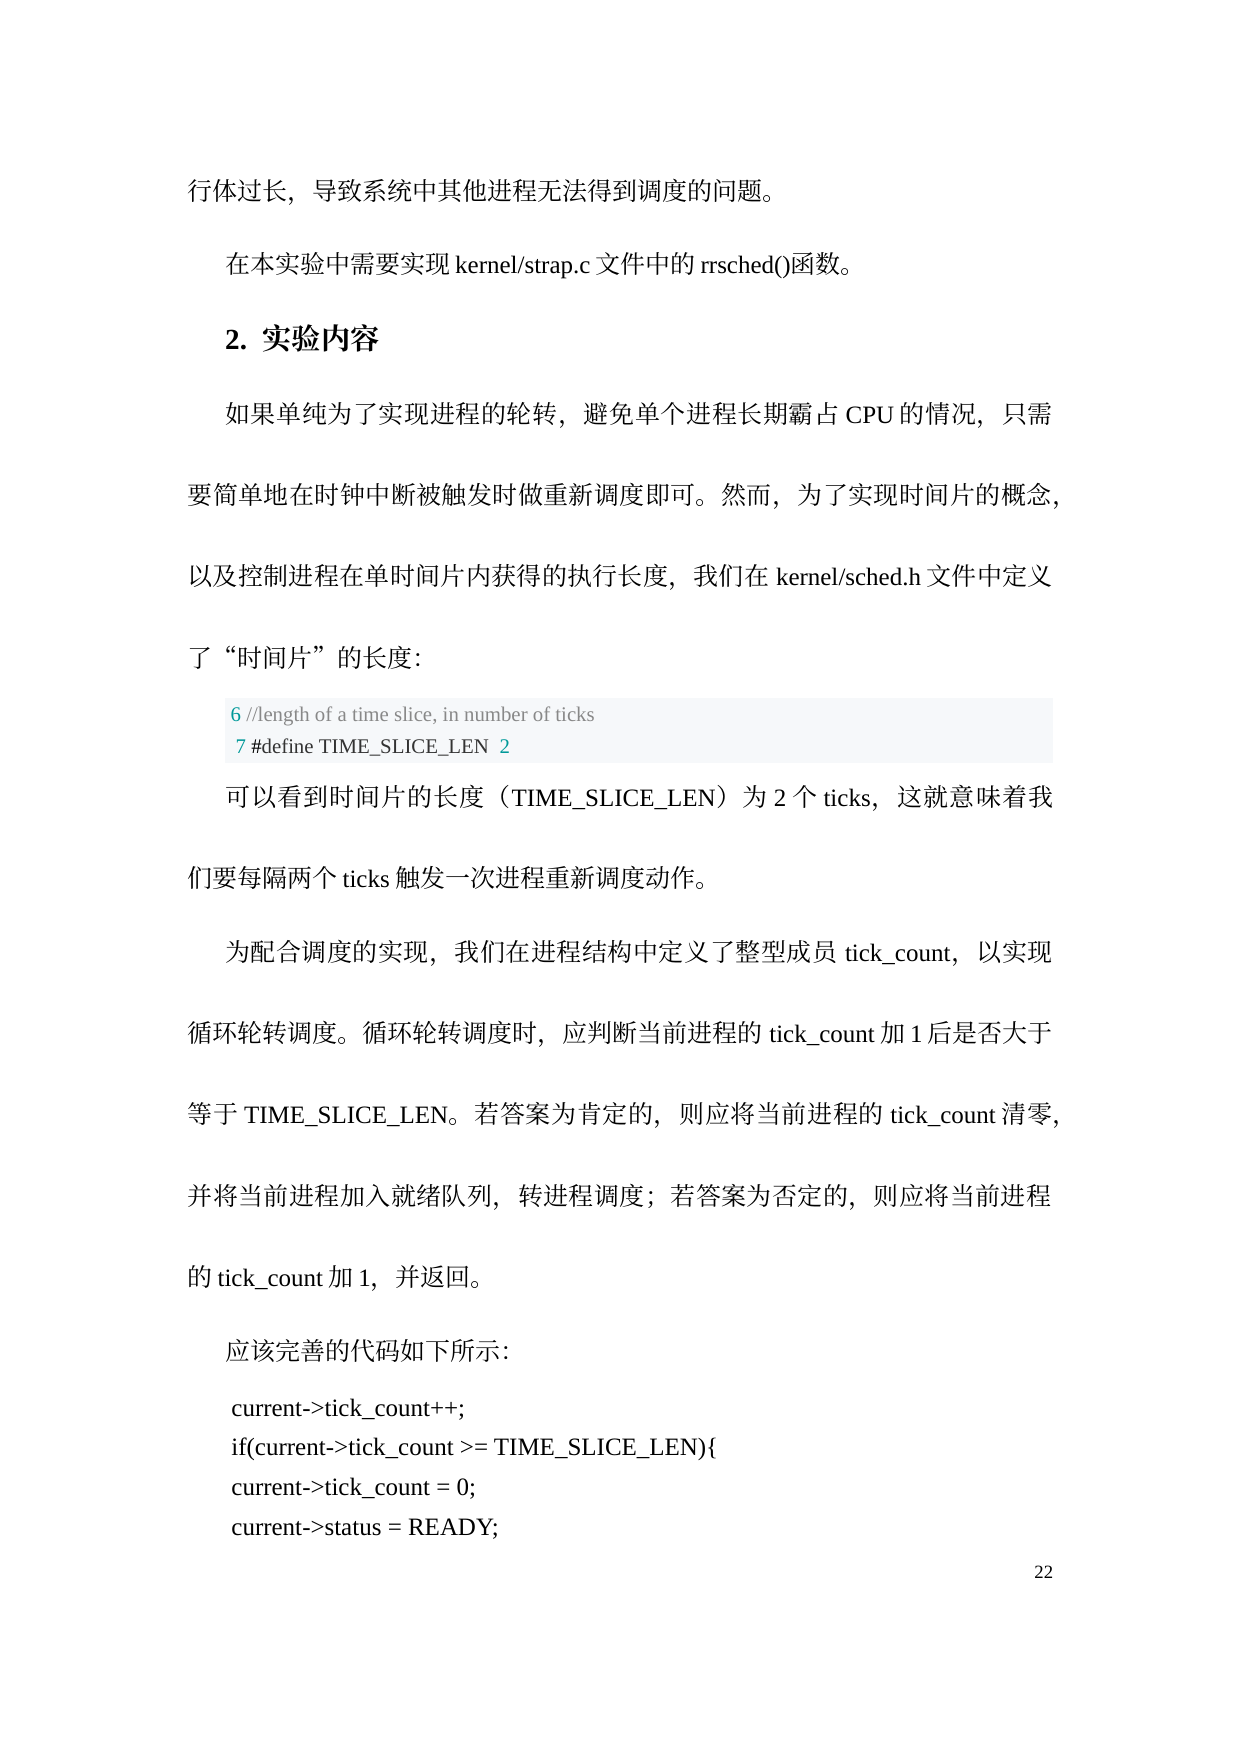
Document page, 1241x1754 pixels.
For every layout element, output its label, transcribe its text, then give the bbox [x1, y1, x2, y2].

text 在本实验中需要实现kernel/strap.c文件中的rrsched()函数。 [187, 231, 1053, 296]
text 7 #define TIME_SLICE_LEN 2 [225, 730, 1053, 763]
text 如果单纯为了实现进程的轮转，避免单个进程长期霸占CPU的情况，只需要简单地在时钟中断被触发时做重新调度即可。然而，为了实现时间片的概念，以及控制进程在单时间片内获得的执行长度，我们在kernel/sched.h文件中定义了“时间片”的长度： [187, 380, 1053, 689]
subtitle 实验内容 [225, 305, 1053, 370]
text 应该完善的代码如下所示： [187, 1317, 1053, 1382]
text 为配合调度的实现，我们在进程结构中定义了整型成员tick_count，以实现循环轮转调度。循环轮转调度时，应判断当前进程的tick_count加1后是否大于等于TIME_SLICE_LEN。若答案为肯定的，则应将当前进程的tick_count清零，并将当前进程加入就绪队列，转进程调度；若答案为否定的，则应将当前进程的tick_count加1，并返回。 [187, 918, 1053, 1308]
text current->tick_count = 0; [187, 1470, 1053, 1503]
text if(current->tick_count >= TIME_SLICE_LEN){ [187, 1431, 1053, 1463]
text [187, 157, 1053, 222]
text 可以看到时间片的长度（TIME_SLICE_LEN）为2个ticks，这就意味着我们要每隔两个ticks触发一次进程重新调度动作。 [187, 763, 1053, 909]
text 6 //length of a time slice, in number of ticks [225, 698, 1053, 730]
text current->status = READY; [187, 1510, 1053, 1542]
text current->tick_count++; [187, 1391, 1053, 1423]
